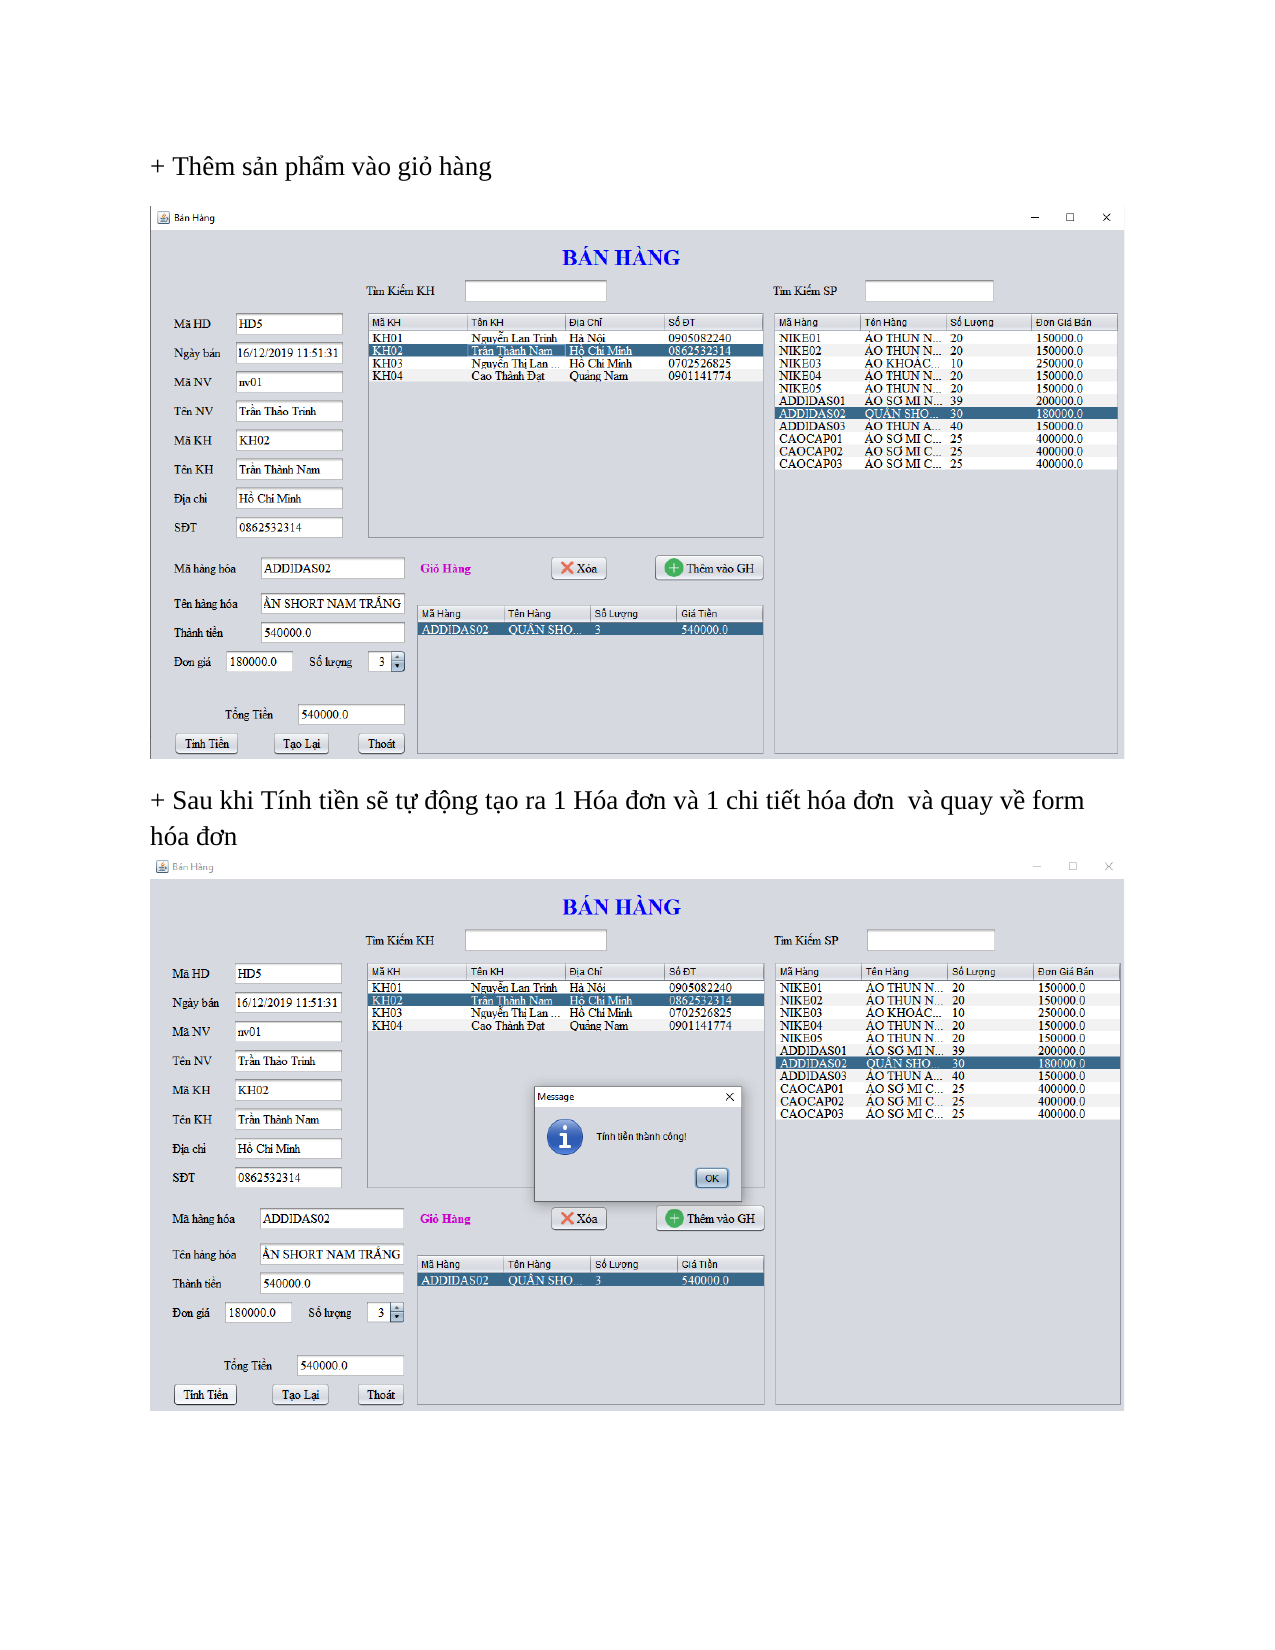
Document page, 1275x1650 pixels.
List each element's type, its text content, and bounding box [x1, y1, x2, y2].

list + Thêm sản phẩm vào giỏ hàng [150, 150, 1125, 181]
picture [150, 206, 1125, 759]
picture [150, 855, 1125, 1411]
list + Sau khi Tính tiền sẽ tự động tạo ra 1 Hóa đơn và 1 chi tiết hóa đơn và quay về form hóa đơn [150, 784, 1125, 855]
